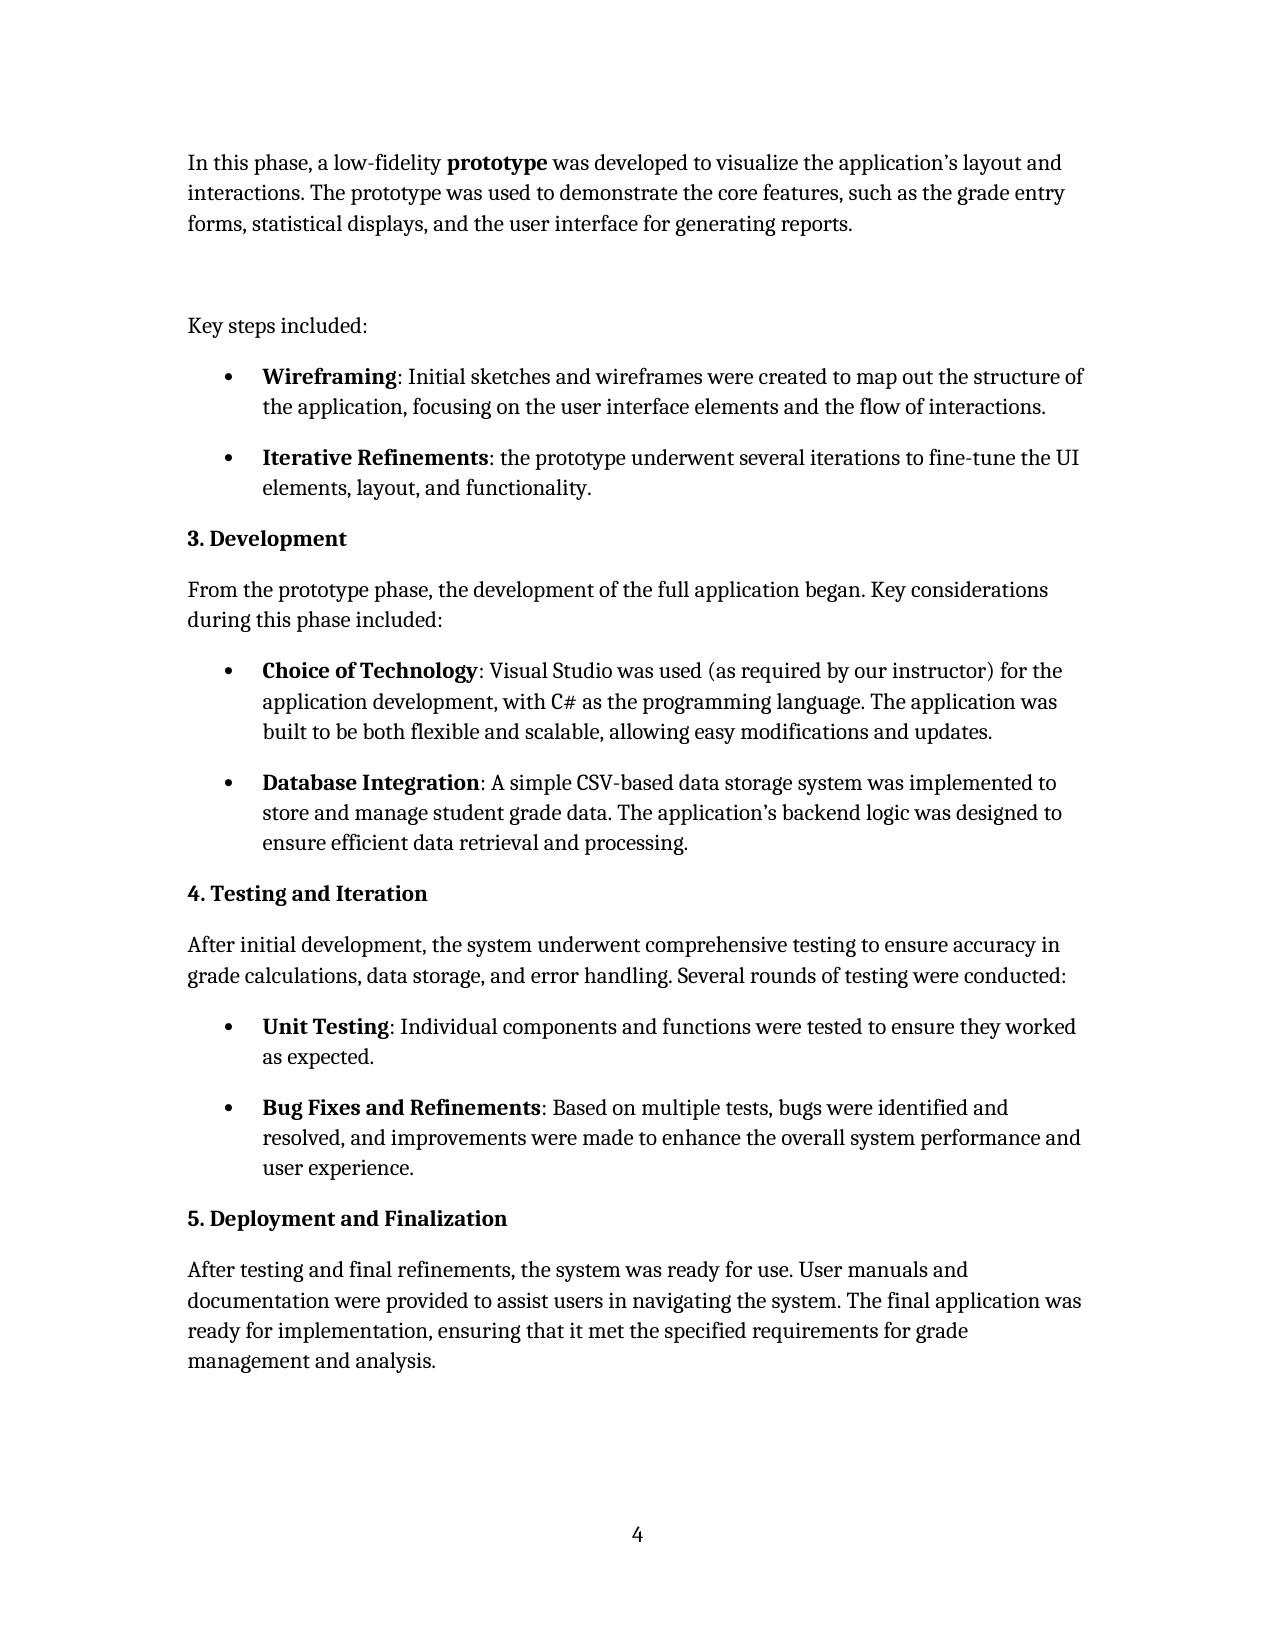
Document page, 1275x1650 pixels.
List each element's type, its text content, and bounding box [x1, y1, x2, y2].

text Key steps included: [187, 312, 1087, 339]
list Iterative Refinements: the prototype underwent several iterations to fine-tune the UI elements, layout, and functionality. [225, 445, 1087, 501]
list Unit Testing: Individual components and functions were tested to ensure they worked as expected. [225, 1013, 1087, 1070]
list Wireframing: Initial sketches and wireframes were created to map out the structure of the application, focusing on the user interface elements and the flow of interactions. [225, 363, 1087, 420]
list Bug Fixes and Refinements: Based on multiple tests, bugs were identified and resolved, and improvements were made to enhance the overall system performance and user experience. [225, 1095, 1087, 1182]
text After initial development, the system underwent comprehensive testing to ensure accuracy in grade calculations, data storage, and error handling. Several rounds of testing were conducted: [187, 932, 1087, 989]
text From the prototype phase, the development of the full application began. Key considerations during this phase included: [187, 577, 1087, 634]
text 5. Deployment and Finalization [187, 1206, 1087, 1233]
list Choice of Technology: Visual Studio was used (as required by our instructor) for the application development, with C# as the programming language. The application was built to be both flexible and scalable, allowing easy modifications and updates. [225, 658, 1087, 745]
text In this phase, a low-fidelity prototype was developed to visualize the application’s layout and interactions. The prototype was used to demonstrate the core features, such as the grade entry forms, statistical displays, and the user interface for generating reports. [187, 150, 1087, 237]
text After testing and final refinements, the system was ready for use. User manuals and documentation were provided to assist users in navigating the system. The final application was ready for implementation, ensuring that it met the specified requirements for grade management and analysis. [187, 1257, 1087, 1374]
list Database Integration: A simple CSV-based data storage system was implemented to store and manage student grade data. The application’s backend logic was designed to ensure efficient data retrieval and processing. [225, 770, 1087, 857]
text 3. Development [187, 526, 1087, 552]
text 4. Testing and Iteration [187, 881, 1087, 908]
